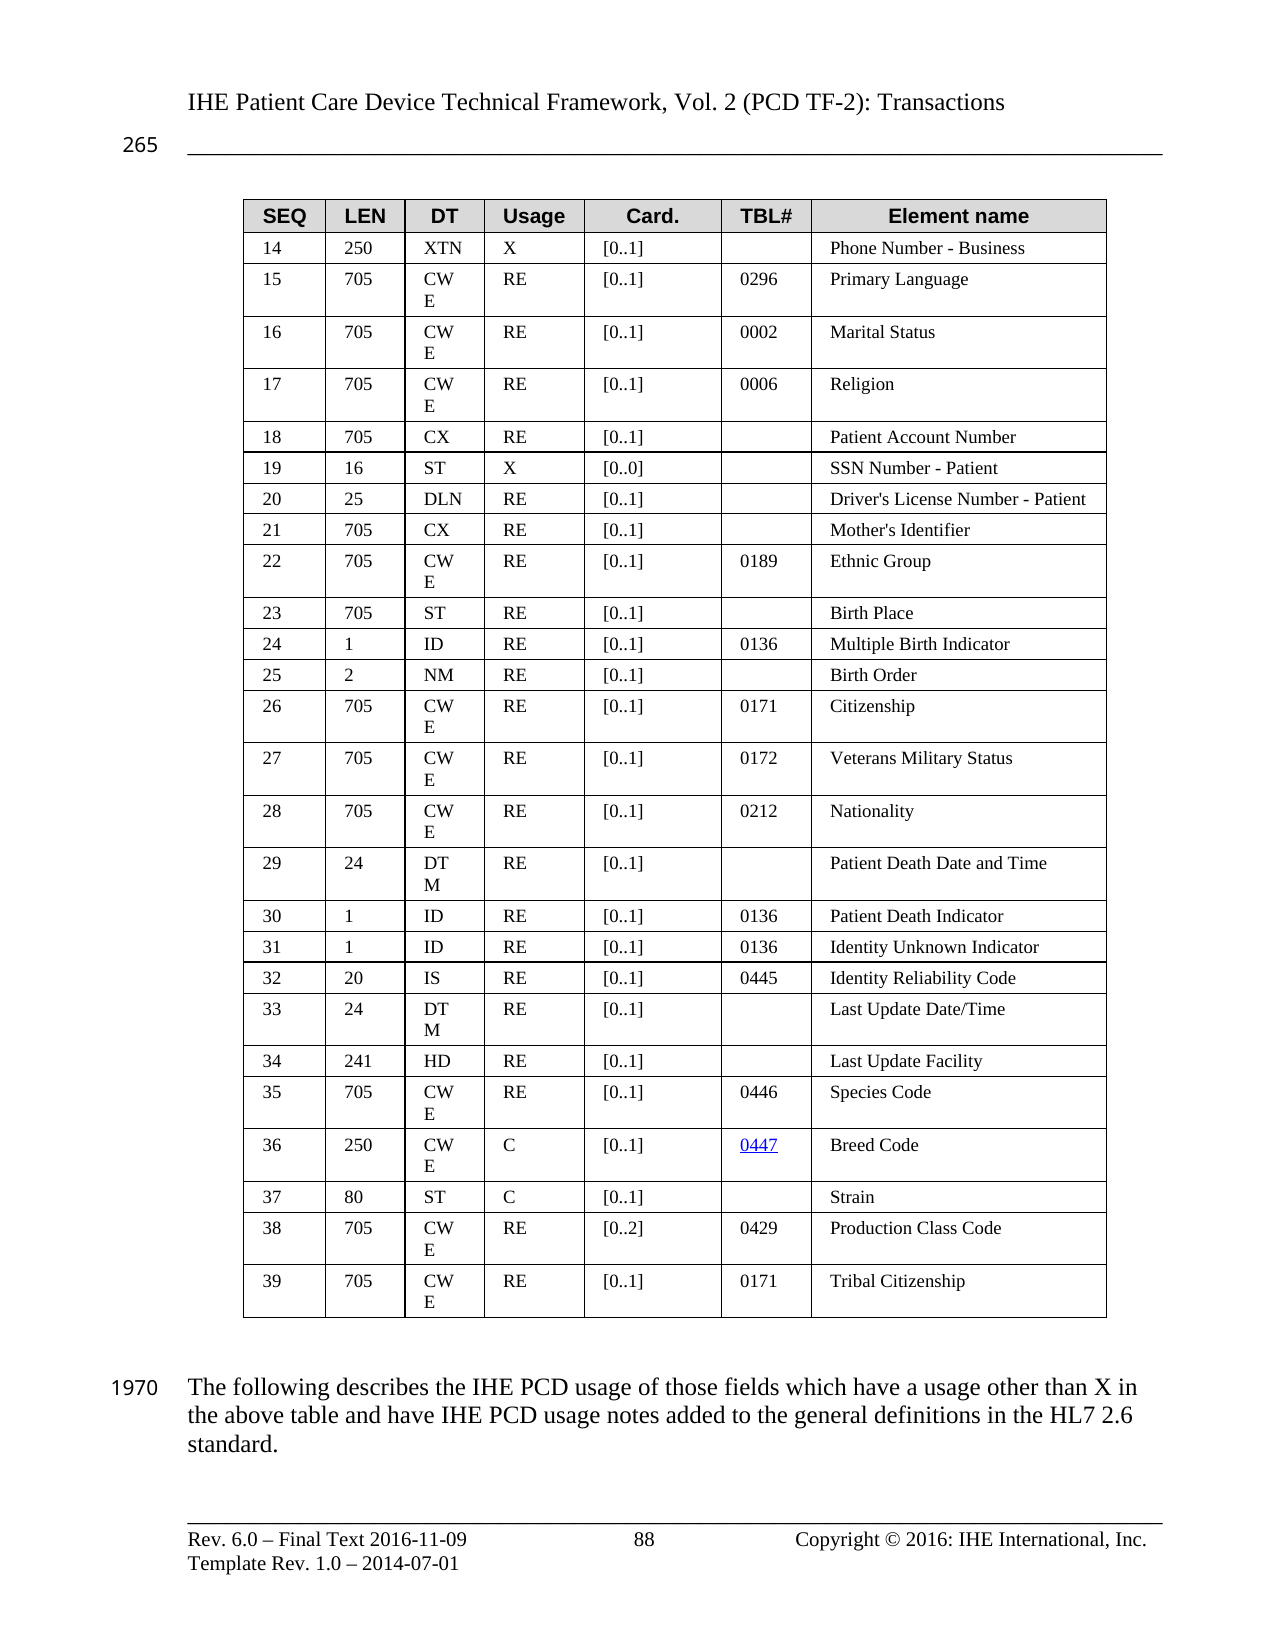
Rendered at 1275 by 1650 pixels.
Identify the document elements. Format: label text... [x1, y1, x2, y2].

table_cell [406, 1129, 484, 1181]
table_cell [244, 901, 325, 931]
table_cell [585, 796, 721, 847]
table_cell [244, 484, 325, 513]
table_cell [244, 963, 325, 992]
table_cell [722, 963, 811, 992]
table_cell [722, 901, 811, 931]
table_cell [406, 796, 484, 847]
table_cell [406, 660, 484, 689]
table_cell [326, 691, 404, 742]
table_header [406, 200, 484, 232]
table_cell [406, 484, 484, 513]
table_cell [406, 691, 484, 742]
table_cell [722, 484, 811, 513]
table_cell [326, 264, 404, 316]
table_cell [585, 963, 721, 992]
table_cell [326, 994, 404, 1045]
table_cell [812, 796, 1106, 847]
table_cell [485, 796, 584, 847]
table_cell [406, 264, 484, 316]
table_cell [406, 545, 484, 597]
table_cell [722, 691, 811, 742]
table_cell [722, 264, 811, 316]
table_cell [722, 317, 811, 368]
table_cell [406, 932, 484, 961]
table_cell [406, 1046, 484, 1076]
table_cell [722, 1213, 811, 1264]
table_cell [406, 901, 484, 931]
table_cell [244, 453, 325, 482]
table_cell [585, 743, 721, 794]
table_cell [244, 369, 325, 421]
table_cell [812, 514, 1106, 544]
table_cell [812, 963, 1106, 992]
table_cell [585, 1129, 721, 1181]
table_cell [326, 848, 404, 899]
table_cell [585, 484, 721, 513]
text The following describes the IHE PCD usage of those fields which have a usage other than X in the above table and have IHE PCD usage notes added to the general definitions in the HL7 2.6 standard. [187, 1372, 1162, 1458]
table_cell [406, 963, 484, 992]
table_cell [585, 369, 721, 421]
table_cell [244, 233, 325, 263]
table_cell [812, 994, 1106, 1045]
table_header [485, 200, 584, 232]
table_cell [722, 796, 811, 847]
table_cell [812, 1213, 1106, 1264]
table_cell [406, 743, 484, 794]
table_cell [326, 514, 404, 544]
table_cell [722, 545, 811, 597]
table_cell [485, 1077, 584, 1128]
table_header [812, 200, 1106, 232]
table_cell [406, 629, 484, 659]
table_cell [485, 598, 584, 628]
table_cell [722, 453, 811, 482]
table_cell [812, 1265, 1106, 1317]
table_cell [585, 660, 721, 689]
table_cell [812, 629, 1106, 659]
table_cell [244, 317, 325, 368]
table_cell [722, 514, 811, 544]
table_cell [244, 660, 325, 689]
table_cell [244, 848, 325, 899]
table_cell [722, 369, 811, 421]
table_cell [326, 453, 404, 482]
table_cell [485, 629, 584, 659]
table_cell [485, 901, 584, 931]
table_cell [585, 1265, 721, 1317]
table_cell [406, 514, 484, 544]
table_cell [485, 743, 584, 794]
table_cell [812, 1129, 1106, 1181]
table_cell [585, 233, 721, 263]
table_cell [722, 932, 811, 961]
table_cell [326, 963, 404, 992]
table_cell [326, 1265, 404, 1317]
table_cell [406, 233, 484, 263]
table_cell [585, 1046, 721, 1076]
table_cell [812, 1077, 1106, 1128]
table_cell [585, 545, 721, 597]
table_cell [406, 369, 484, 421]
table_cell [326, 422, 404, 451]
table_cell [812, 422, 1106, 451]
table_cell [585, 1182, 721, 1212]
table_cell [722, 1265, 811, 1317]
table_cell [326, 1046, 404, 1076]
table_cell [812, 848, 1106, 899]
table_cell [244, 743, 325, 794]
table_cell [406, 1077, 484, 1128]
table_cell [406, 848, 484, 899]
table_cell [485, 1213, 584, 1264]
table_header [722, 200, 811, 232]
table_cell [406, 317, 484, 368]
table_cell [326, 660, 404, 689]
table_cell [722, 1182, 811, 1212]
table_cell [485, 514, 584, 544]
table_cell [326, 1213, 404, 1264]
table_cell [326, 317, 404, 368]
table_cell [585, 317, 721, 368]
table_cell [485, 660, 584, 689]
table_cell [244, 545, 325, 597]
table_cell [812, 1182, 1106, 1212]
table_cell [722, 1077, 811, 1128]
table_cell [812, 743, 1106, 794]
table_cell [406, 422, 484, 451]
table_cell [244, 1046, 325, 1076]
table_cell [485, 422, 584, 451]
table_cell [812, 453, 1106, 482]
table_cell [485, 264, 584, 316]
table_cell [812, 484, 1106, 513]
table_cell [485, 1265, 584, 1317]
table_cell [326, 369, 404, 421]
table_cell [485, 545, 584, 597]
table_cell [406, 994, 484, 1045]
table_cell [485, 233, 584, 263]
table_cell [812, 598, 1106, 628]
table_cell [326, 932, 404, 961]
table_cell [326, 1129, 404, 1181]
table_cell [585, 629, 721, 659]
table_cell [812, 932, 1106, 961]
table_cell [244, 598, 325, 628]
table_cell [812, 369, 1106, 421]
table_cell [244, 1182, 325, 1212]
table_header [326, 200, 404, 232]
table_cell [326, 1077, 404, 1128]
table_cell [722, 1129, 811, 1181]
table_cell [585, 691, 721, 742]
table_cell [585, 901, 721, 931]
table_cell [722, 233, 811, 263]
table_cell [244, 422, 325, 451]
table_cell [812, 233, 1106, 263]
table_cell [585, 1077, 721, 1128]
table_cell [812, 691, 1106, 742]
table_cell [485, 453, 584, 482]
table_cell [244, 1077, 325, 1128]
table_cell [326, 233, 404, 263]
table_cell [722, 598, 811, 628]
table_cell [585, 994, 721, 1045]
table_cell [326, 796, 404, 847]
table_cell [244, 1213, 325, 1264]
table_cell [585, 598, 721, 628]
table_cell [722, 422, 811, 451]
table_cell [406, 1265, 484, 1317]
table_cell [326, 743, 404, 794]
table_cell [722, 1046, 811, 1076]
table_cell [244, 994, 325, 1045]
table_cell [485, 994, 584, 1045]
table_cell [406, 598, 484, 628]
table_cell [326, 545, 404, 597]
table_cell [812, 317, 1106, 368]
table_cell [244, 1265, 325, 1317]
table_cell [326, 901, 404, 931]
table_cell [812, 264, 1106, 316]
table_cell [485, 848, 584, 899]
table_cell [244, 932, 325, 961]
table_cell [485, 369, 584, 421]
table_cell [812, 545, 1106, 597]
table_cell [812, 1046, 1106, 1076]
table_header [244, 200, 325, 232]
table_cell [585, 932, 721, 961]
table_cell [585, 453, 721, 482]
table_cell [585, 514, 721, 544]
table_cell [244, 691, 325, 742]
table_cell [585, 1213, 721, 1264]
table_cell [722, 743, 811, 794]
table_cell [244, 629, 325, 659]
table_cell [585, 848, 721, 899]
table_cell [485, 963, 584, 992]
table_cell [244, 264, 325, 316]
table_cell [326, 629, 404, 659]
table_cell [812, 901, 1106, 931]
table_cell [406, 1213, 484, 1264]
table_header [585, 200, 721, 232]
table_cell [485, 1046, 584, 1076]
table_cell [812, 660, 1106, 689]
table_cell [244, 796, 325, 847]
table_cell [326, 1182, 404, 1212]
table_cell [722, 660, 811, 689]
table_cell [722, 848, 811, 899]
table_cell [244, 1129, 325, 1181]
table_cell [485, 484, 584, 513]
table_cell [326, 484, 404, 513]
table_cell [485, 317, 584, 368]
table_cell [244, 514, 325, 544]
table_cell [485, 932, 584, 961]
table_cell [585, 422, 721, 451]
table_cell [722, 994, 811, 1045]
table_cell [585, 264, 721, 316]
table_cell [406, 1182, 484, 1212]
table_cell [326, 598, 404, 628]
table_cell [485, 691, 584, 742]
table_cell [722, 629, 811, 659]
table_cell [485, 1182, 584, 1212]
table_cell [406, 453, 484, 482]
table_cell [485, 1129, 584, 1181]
